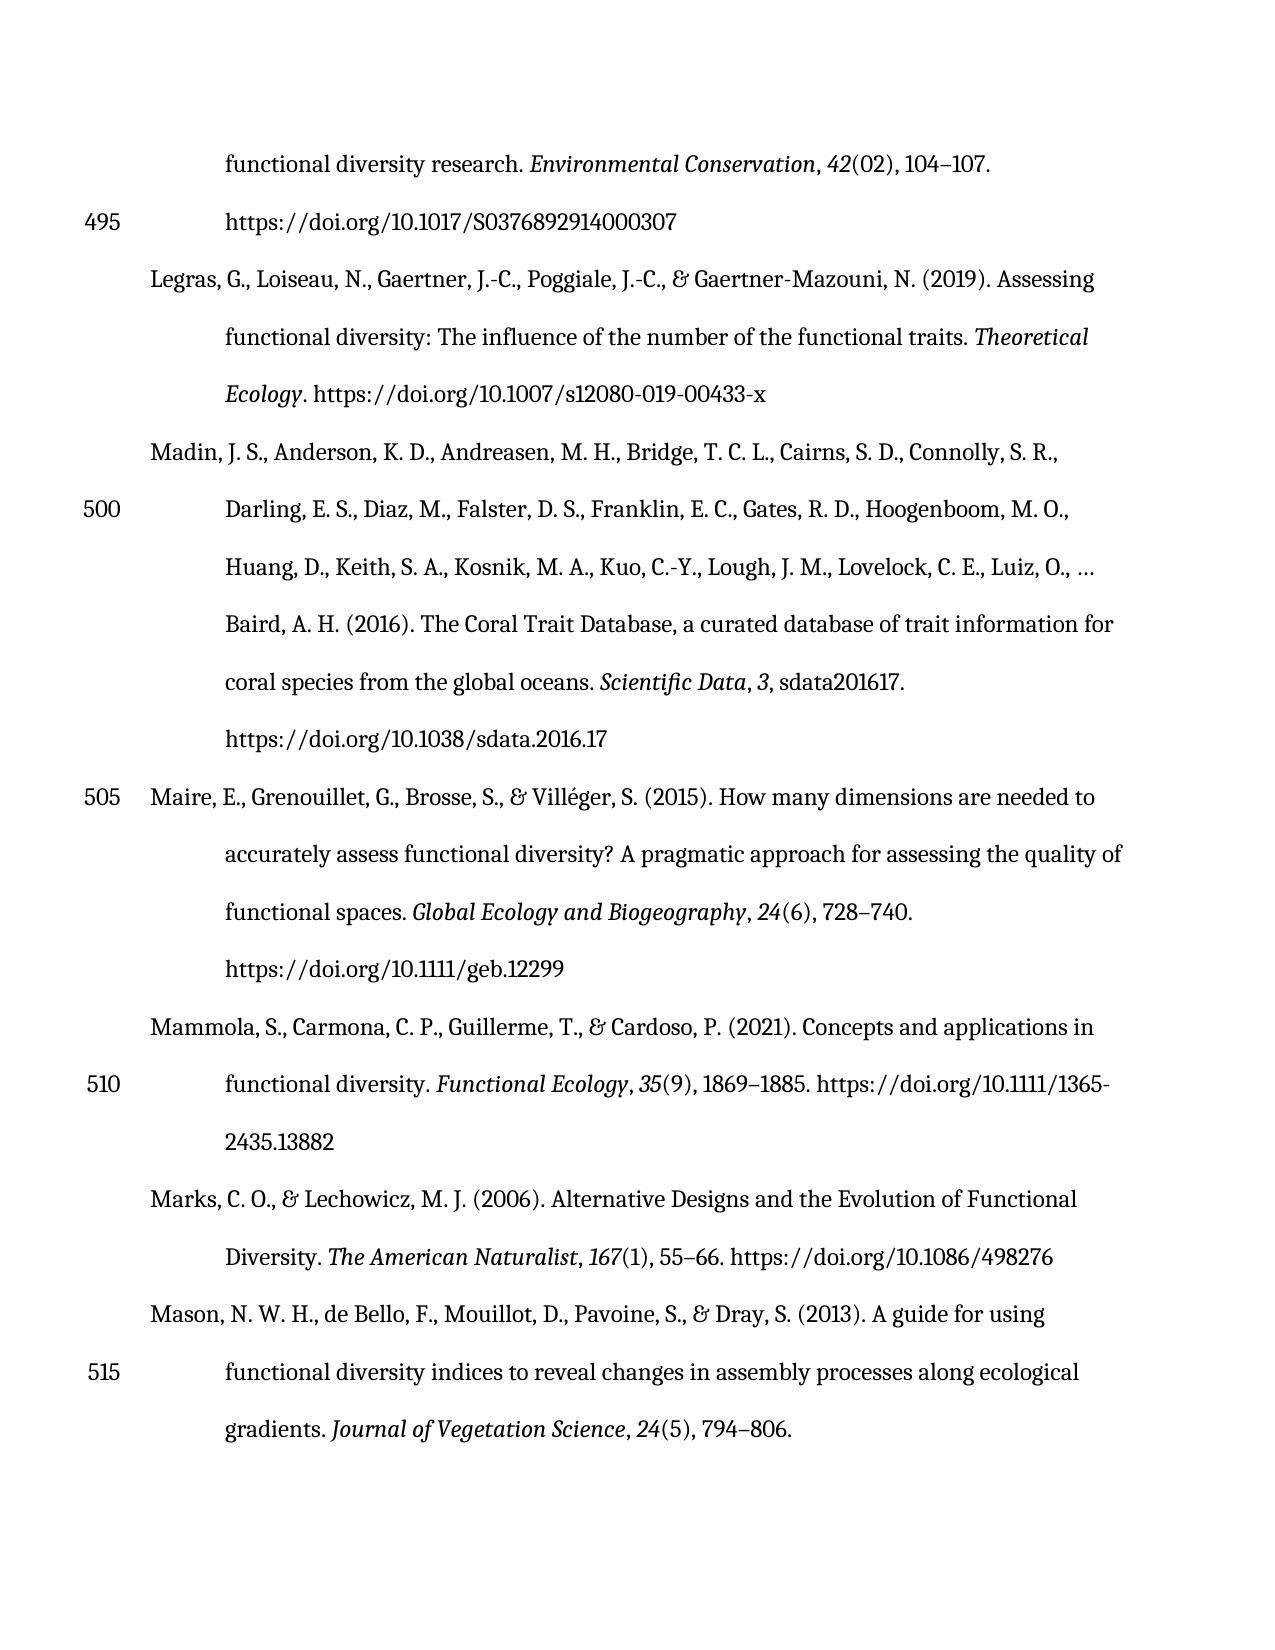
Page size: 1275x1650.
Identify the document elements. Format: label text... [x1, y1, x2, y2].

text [150, 1300, 1125, 1444]
text Mammola, S., Carmona, C. P., Guillerme, T., & Cardoso, P. (2021). Concepts and applications in functional diversity. Functional Ecology, 35(9), 1869–1885. https://doi.org/10.1111/1365-2435.13882 [150, 1012, 1125, 1156]
text Madin, J. S., Anderson, K. D., Andreasen, M. H., Bridge, T. C. L., Cairns, S. D., Connolly, S. R., Darling, E. S., Diaz, M., Falster, D. S., Franklin, E. C., Gates, R. D., Hoogenboom, M. O., Huang, D., Keith, S. A., Kosnik, M. A., Kuo, C.-Y., Lough, J. M., Lovelock, C. E., Luiz, O., … Baird, A. H. (2016). The Coral Trait Database, a curated database of trait information for coral species from the global oceans. Scientific Data, 3, sdata201617. https://doi.org/10.1038/sdata.2016.17 [150, 437, 1125, 754]
text Marks, C. O., & Lechowicz, M. J. (2006). Alternative Designs and the Evolution of Functional Diversity. The American Naturalist, 167(1), 55–66. https://doi.org/10.1086/498276 [150, 1185, 1125, 1271]
text Maire, E., Grenouillet, G., Brosse, S., & Villéger, S. (2015). How many dimensions are needed to accurately assess functional diversity? A pragmatic approach for assessing the quality of functional spaces. Global Ecology and Biogeography, 24(6), 728–740. https://doi.org/10.1111/geb.12299 [150, 782, 1125, 984]
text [150, 150, 1125, 236]
text Legras, G., Loiseau, N., Gaertner, J.-C., Poggiale, J.-C., & Gaertner-Mazouni, N. (2019). Assessing functional diversity: The influence of the number of the functional traits. Theoretical Ecology. https://doi.org/10.1007/s12080-019-00433-x [150, 265, 1125, 409]
